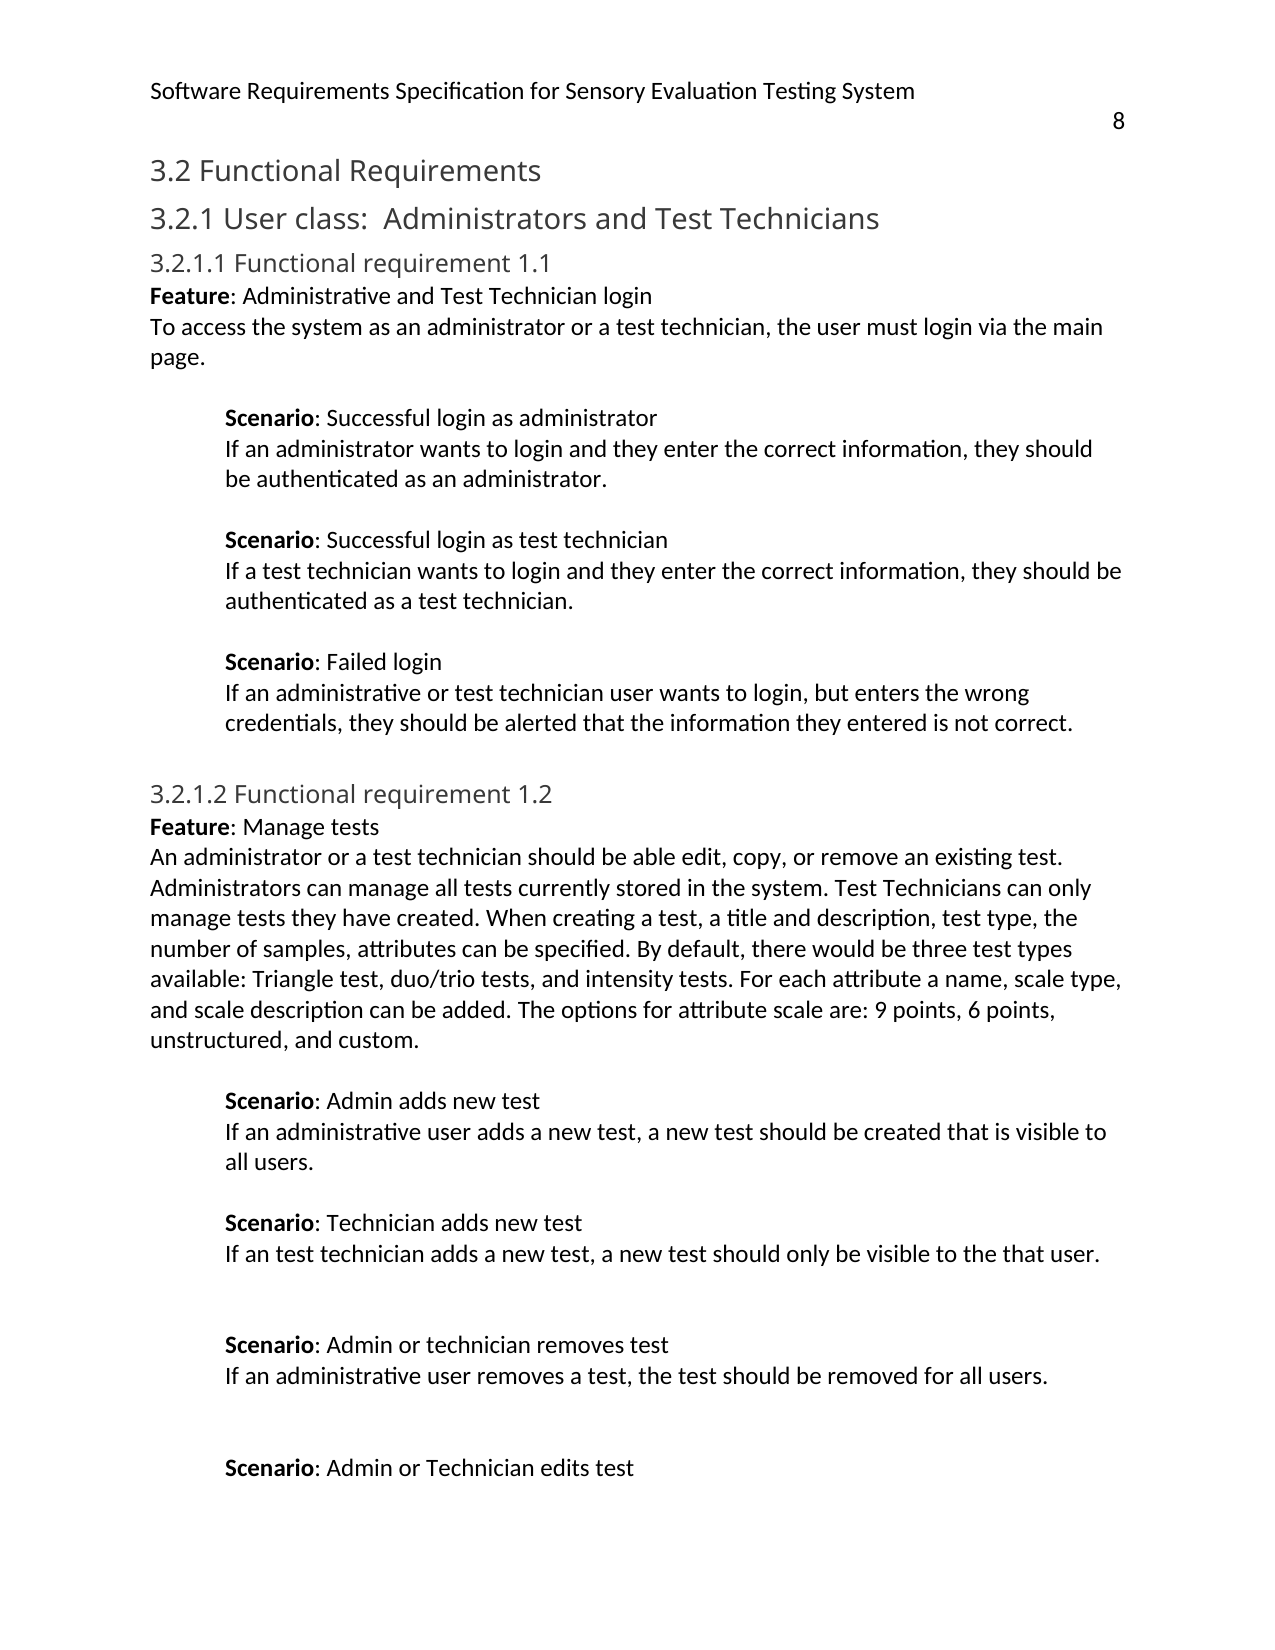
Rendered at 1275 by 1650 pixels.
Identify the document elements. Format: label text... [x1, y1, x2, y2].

subtitle 3.2.1.1 Functional requirement 1.1 [150, 246, 1125, 280]
text Scenario: Technician adds new test [150, 1208, 1125, 1238]
text Scenario: Failed login [150, 646, 1125, 677]
text If a test technician wants to login and they enter the correct information, they should be authenticated as a test technician. [225, 555, 1125, 616]
text An administrator or a test technician should be able edit, copy, or remove an existing test. Administrators can manage all tests currently stored in the system. Test Technicians can only manage tests they have created. When creating a test, a title and description, test type, the number of samples, attributes can be specified. By default, there would be three test types available: Triangle test, duo/trio tests, and intensity tests. For each attribute a name, scale type, and scale description can be added. The options for attribute scale are: 9 points, 6 points, unstructured, and custom. [150, 841, 1125, 1055]
text If an administrative user removes a test, the test should be removed for all users. [225, 1360, 1125, 1391]
text Scenario: Successful login as test technician [150, 524, 1125, 555]
text Scenario: Admin or Technician edits test [150, 1452, 1125, 1482]
text Scenario: Admin or technician removes test [150, 1330, 1125, 1360]
text To access the system as an administrator or a test technician, the user must login via the main page. [150, 311, 1125, 372]
text If an administrative or test technician user wants to login, but enters the wrong credentials, they should be alerted that the information they entered is not correct. [225, 677, 1125, 738]
subtitle 3.2.1 User class: Administrators and Test Technicians [150, 198, 1125, 238]
text If an administrator wants to login and they enter the correct information, they should be authenticated as an administrator. [225, 433, 1125, 494]
subtitle 3.2.1.2 Functional requirement 1.2 [150, 777, 1125, 811]
text Feature: Manage tests [150, 811, 1125, 841]
text Scenario: Successful login as administrator [150, 402, 1125, 433]
text If an test technician adds a new test, a new test should only be visible to the that user. [225, 1238, 1125, 1269]
text Scenario: Admin adds new test [150, 1086, 1125, 1116]
subtitle 3.2 Functional Requirements [150, 150, 1125, 190]
text If an administrative user adds a new test, a new test should be created that is visible to all users. [225, 1116, 1125, 1177]
text Feature: Administrative and Test Technician login [150, 280, 1125, 311]
